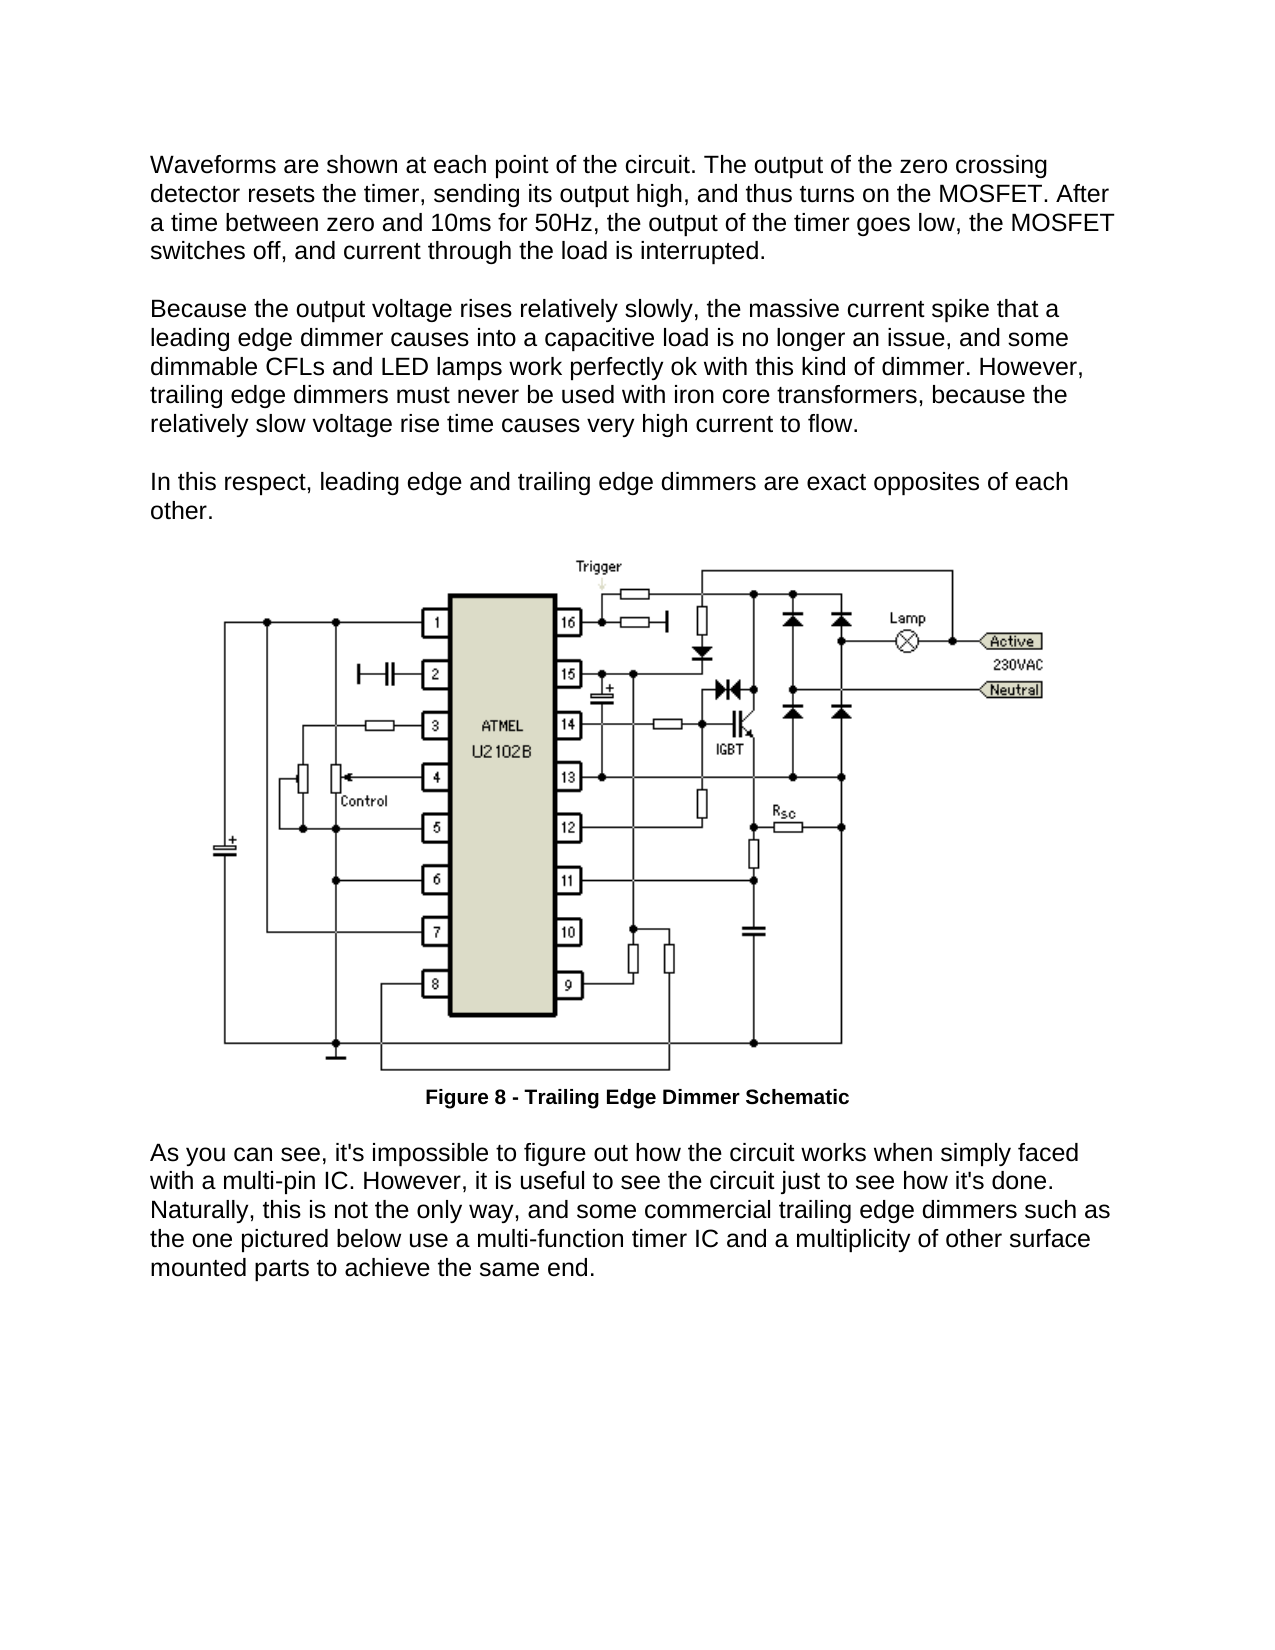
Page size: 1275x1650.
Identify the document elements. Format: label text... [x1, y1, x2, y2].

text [150, 150, 1125, 265]
text In this respect, leading edge and trailing edge dimmers are exact opposites of each other. [150, 467, 1125, 524]
text Because the output voltage rises relatively slowly, the massive current spike that a leading edge dimmer causes into a capacitive load is no longer an issue, and some dimmable CFLs and LED lamps work perfectly ok with this kind of dimmer. However, trailing edge dimmers must never be used with iron core transformers, because the relatively slow voltage rise time causes very high current to flow. [150, 294, 1125, 438]
text As you can see, it's impossible to figure out how the circuit works when simply faced with a multi-pin IC. However, it is useful to see the circuit just to see how it's done. Naturally, this is not the only way, and some commercial trailing edge dimmers such as the one pictured below use a multi-function timer IC and a multiplicity of other surface mounted parts to achieve the same end. [150, 1138, 1125, 1281]
picture [168, 553, 1107, 1085]
